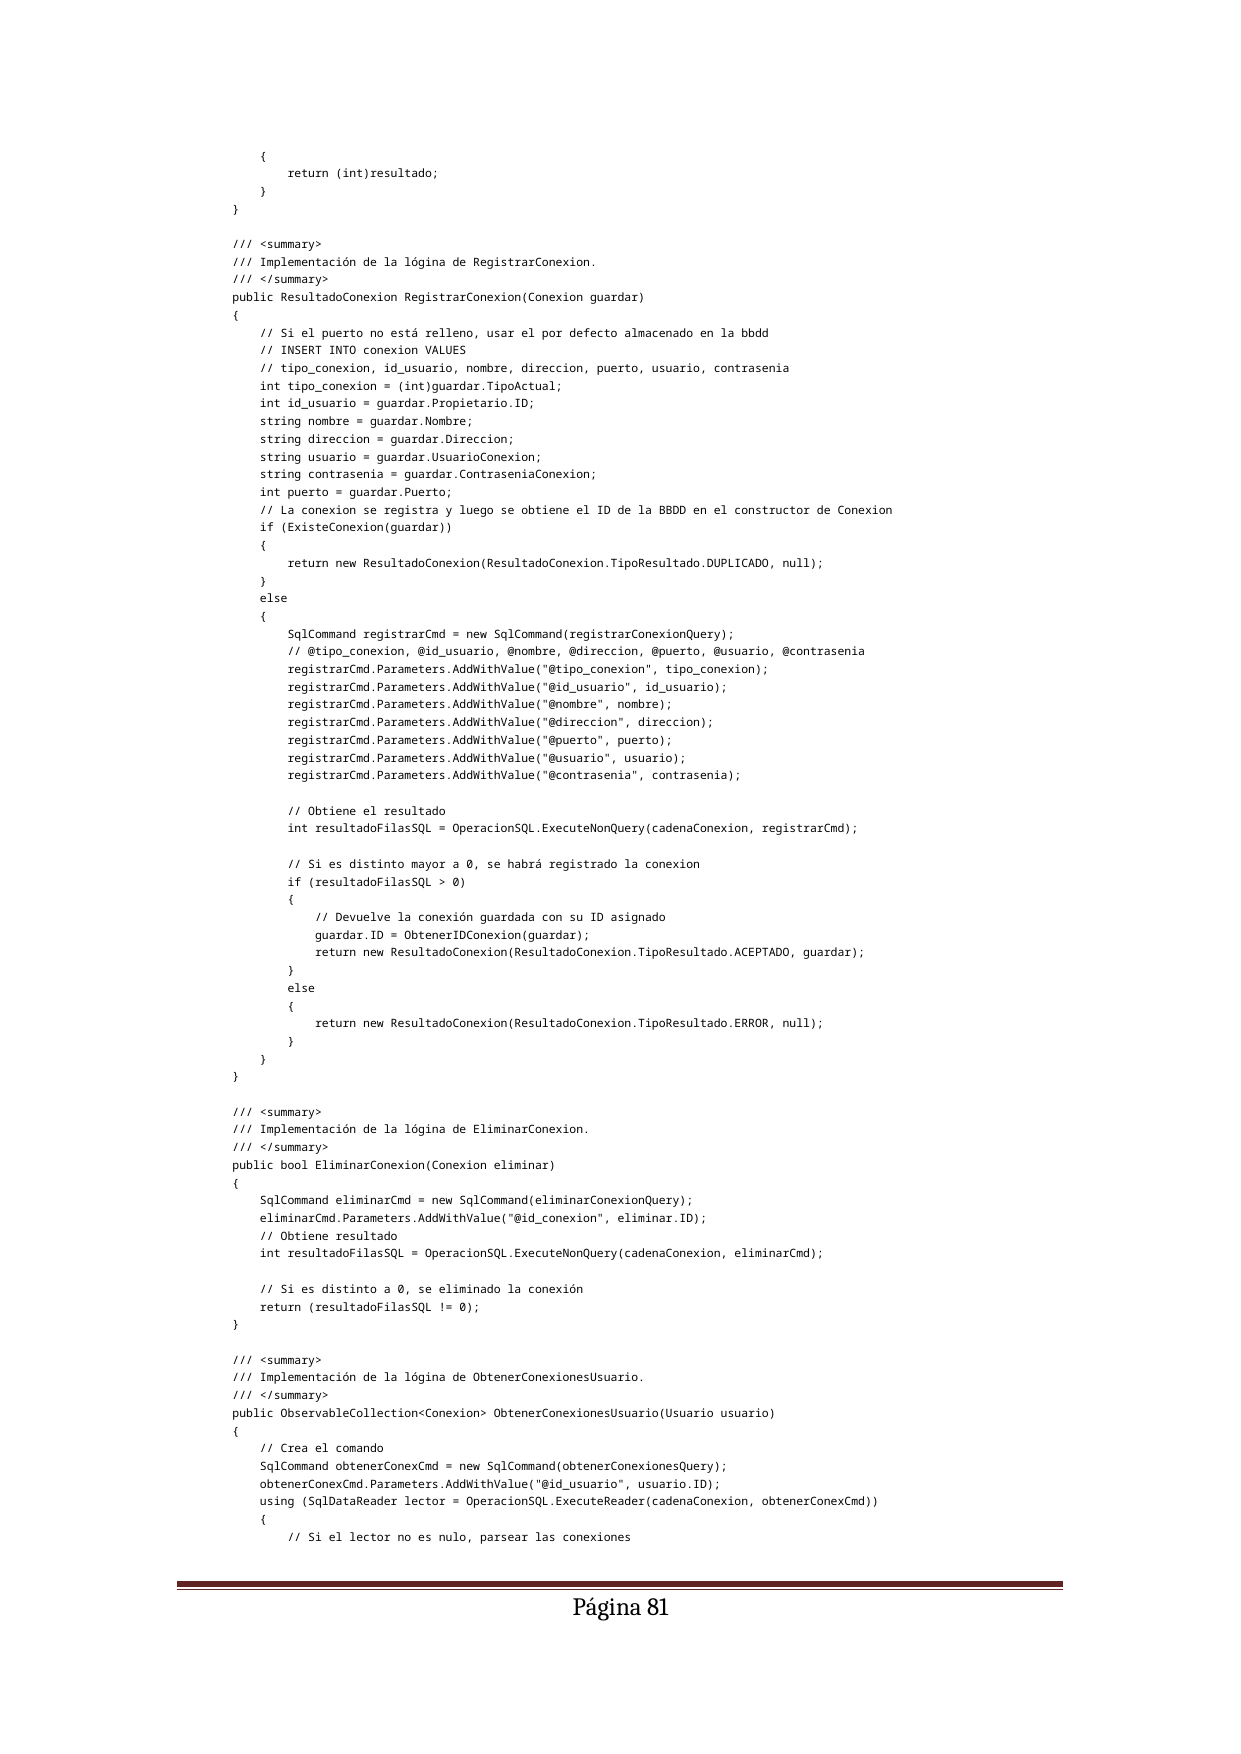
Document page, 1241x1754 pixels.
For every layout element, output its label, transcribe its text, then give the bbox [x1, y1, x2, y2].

text /// </summary> [177, 272, 1063, 287]
text /// </summary> [177, 1387, 1063, 1403]
text } [177, 183, 1063, 199]
text /// <summary> [177, 236, 1063, 252]
text { [177, 537, 1063, 553]
text registrarCmd.Parameters.AddWithValue("@direccion", direccion); [177, 714, 1063, 730]
text string direccion = guardar.Direccion; [177, 431, 1063, 447]
text /// Implementación de la lógina de EliminarConexion. [177, 1122, 1063, 1137]
text int id_usuario = guardar.Propietario.ID; [177, 396, 1063, 411]
text using (SqlDataReader lector = OperacionSQL.ExecuteReader(cadenaConexion, obtenerConexCmd)) [177, 1493, 1063, 1509]
text if (ExisteConexion(guardar)) [177, 519, 1063, 535]
text { [177, 307, 1063, 323]
text // Obtiene el resultado [177, 803, 1063, 818]
text { [177, 608, 1063, 624]
text return (int)resultado; [177, 165, 1063, 181]
text SqlCommand eliminarCmd = new SqlCommand(eliminarConexionQuery); [177, 1192, 1063, 1208]
text { [177, 148, 1063, 163]
text int puerto = guardar.Puerto; [177, 484, 1063, 500]
text eliminarCmd.Parameters.AddWithValue("@id_conexion", eliminar.ID); [177, 1210, 1063, 1226]
text // @tipo_conexion, @id_usuario, @nombre, @direccion, @puerto, @usuario, @contrasenia [177, 643, 1063, 659]
text registrarCmd.Parameters.AddWithValue("@tipo_conexion", tipo_conexion); [177, 661, 1063, 677]
text registrarCmd.Parameters.AddWithValue("@puerto", puerto); [177, 732, 1063, 748]
text else [177, 590, 1063, 606]
text { [177, 1175, 1063, 1190]
text registrarCmd.Parameters.AddWithValue("@usuario", usuario); [177, 750, 1063, 765]
text // Devuelve la conexión guardada con su ID asignado [177, 909, 1063, 925]
text // tipo_conexion, id_usuario, nombre, direccion, puerto, usuario, contrasenia [177, 360, 1063, 376]
text } [177, 573, 1063, 588]
text string contrasenia = guardar.ContraseniaConexion; [177, 466, 1063, 482]
text /// Implementación de la lógina de ObtenerConexionesUsuario. [177, 1369, 1063, 1385]
text int resultadoFilasSQL = OperacionSQL.ExecuteNonQuery(cadenaConexion, registrarCmd); [177, 821, 1063, 836]
text registrarCmd.Parameters.AddWithValue("@contrasenia", contrasenia); [177, 767, 1063, 783]
text // Crea el comando [177, 1440, 1063, 1456]
text { [177, 1511, 1063, 1527]
text // Si es distinto mayor a 0, se habrá registrado la conexion [177, 856, 1063, 872]
text /// <summary> [177, 1104, 1063, 1119]
text if (resultadoFilasSQL > 0) [177, 874, 1063, 889]
text return new ResultadoConexion(ResultadoConexion.TipoResultado.ACEPTADO, guardar); [177, 944, 1063, 960]
text int tipo_conexion = (int)guardar.TipoActual; [177, 378, 1063, 393]
text // Obtiene resultado [177, 1228, 1063, 1243]
text public ResultadoConexion RegistrarConexion(Conexion guardar) [177, 289, 1063, 305]
text // La conexion se registra y luego se obtiene el ID de la BBDD en el constructor de Conexion [177, 502, 1063, 517]
text } [177, 1051, 1063, 1066]
text int resultadoFilasSQL = OperacionSQL.ExecuteNonQuery(cadenaConexion, eliminarCmd); [177, 1246, 1063, 1261]
text registrarCmd.Parameters.AddWithValue("@id_usuario", id_usuario); [177, 679, 1063, 694]
text return new ResultadoConexion(ResultadoConexion.TipoResultado.ERROR, null); [177, 1015, 1063, 1031]
text registrarCmd.Parameters.AddWithValue("@nombre", nombre); [177, 697, 1063, 712]
text } [177, 1068, 1063, 1084]
text { [177, 891, 1063, 907]
text return (resultadoFilasSQL != 0); [177, 1299, 1063, 1314]
text public bool EliminarConexion(Conexion eliminar) [177, 1157, 1063, 1173]
text { [177, 1423, 1063, 1438]
text public ObservableCollection<Conexion> ObtenerConexionesUsuario(Usuario usuario) [177, 1405, 1063, 1421]
text SqlCommand registrarCmd = new SqlCommand(registrarConexionQuery); [177, 626, 1063, 641]
text // INSERT INTO conexion VALUES [177, 342, 1063, 358]
text // Si es distinto a 0, se eliminado la conexión [177, 1281, 1063, 1297]
text string nombre = guardar.Nombre; [177, 413, 1063, 429]
text else [177, 980, 1063, 996]
text } [177, 962, 1063, 978]
text string usuario = guardar.UsuarioConexion; [177, 449, 1063, 464]
text /// <summary> [177, 1352, 1063, 1367]
text } [177, 1316, 1063, 1332]
text // Si el puerto no está relleno, usar el por defecto almacenado en la bbdd [177, 325, 1063, 340]
text SqlCommand obtenerConexCmd = new SqlCommand(obtenerConexionesQuery); [177, 1458, 1063, 1474]
text obtenerConexCmd.Parameters.AddWithValue("@id_usuario", usuario.ID); [177, 1476, 1063, 1491]
text // Si el lector no es nulo, parsear las conexiones [177, 1529, 1063, 1544]
text guardar.ID = ObtenerIDConexion(guardar); [177, 927, 1063, 942]
text } [177, 1033, 1063, 1049]
text return new ResultadoConexion(ResultadoConexion.TipoResultado.DUPLICADO, null); [177, 555, 1063, 571]
text { [177, 998, 1063, 1013]
text } [177, 201, 1063, 216]
text /// </summary> [177, 1139, 1063, 1155]
text /// Implementación de la lógina de RegistrarConexion. [177, 254, 1063, 269]
